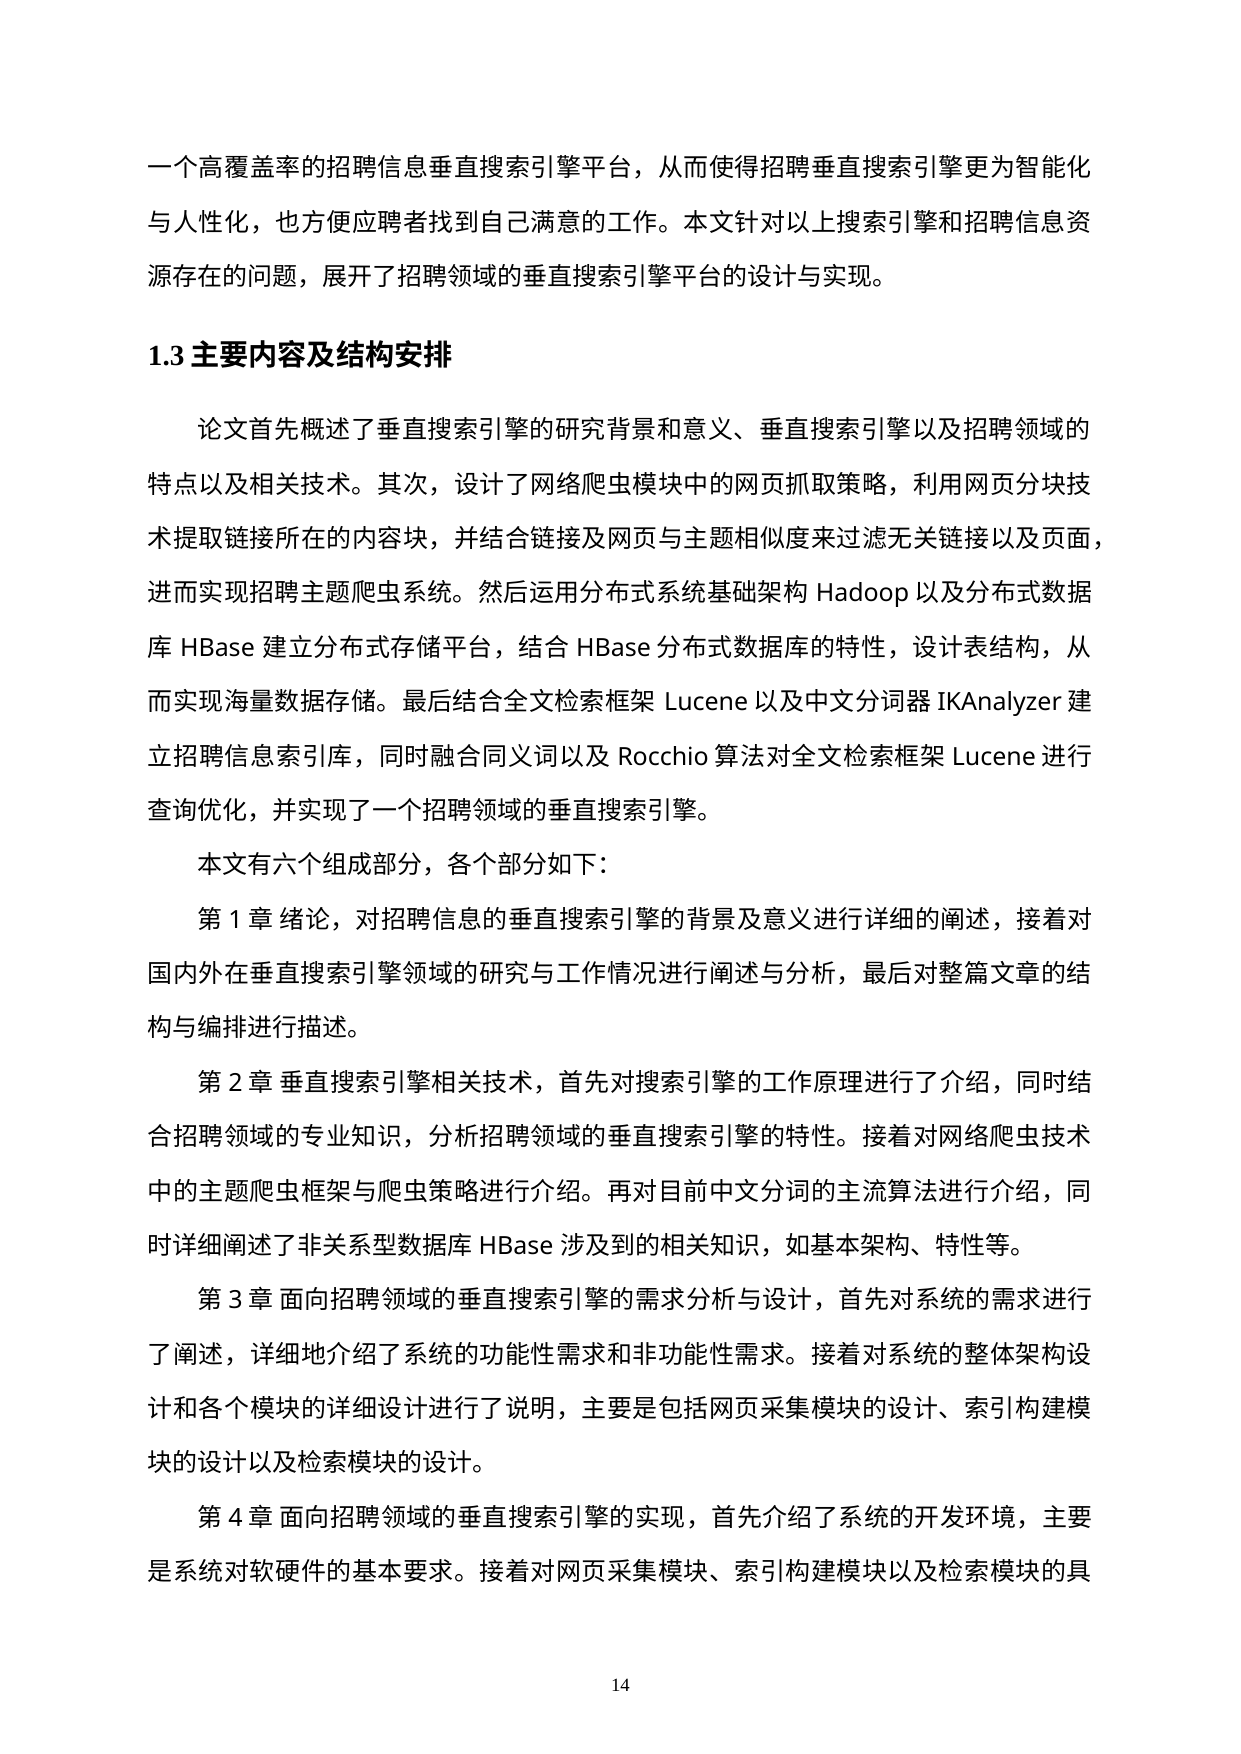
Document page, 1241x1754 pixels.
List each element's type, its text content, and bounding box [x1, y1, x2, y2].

list 第3章 面向招聘领域的垂直搜索引擎的需求分析与设计，首先对系统的需求进行了阐述，详细地介绍了系统的功能性需求和非功能性需求。接着对系统的整体架构设计和各个模块的详细设计进行了说明，主要是包括网页采集模块的设计、索引构建模块的设计以及检索模块的设计。 [148, 1280, 1092, 1479]
list 本文有六个组成部分，各个部分如下： [148, 845, 1092, 881]
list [148, 1497, 1092, 1588]
list 第2章 垂直搜索引擎相关技术，首先对搜索引擎的工作原理进行了介绍，同时结合招聘领域的专业知识，分析招聘领域的垂直搜索引擎的特性。接着对网络爬虫技术中的主题爬虫框架与爬虫策略进行介绍。再对目前中文分词的主流算法进行介绍，同时详细阐述了非关系型数据库 HBase 涉及到的相关知识，如基本架构、特性等。 [148, 1062, 1092, 1262]
list 论文首先概述了垂直搜索引擎的研究背景和意义、垂直搜索引擎以及招聘领域的特点以及相关技术。其次，设计了网络爬虫模块中的网页抓取策略，利用网页分块技术提取链接所在的内容块，并结合链接及网页与主题相似度来过滤无关链接以及页面，进而实现招聘主题爬虫系统。然后运用分布式系统基础架构Hadoop以及分布式数据库 HBase 建立分布式存储平台，结合HBase分布式数据库的特性，设计表结构，从而实现海量数据存储。最后结合全文检索框架 Lucene以及中文分词器IKAnalyzer建立招聘信息索引库，同时融合同义词以及Rocchio算法对全文检索框架Lucene进行查询优化，并实现了一个招聘领域的垂直搜索引擎。 [148, 410, 1092, 827]
list 第1章 绪论，对招聘信息的垂直搜索引擎的背景及意义进行详细的阐述，接着对国内外在垂直搜索引擎领域的研究与工作情况进行阐述与分析，最后对整篇文章的结构与编排进行描述。 [148, 899, 1092, 1044]
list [148, 148, 1092, 293]
subtitle 1.3主要内容及结构安排 [148, 332, 1092, 374]
